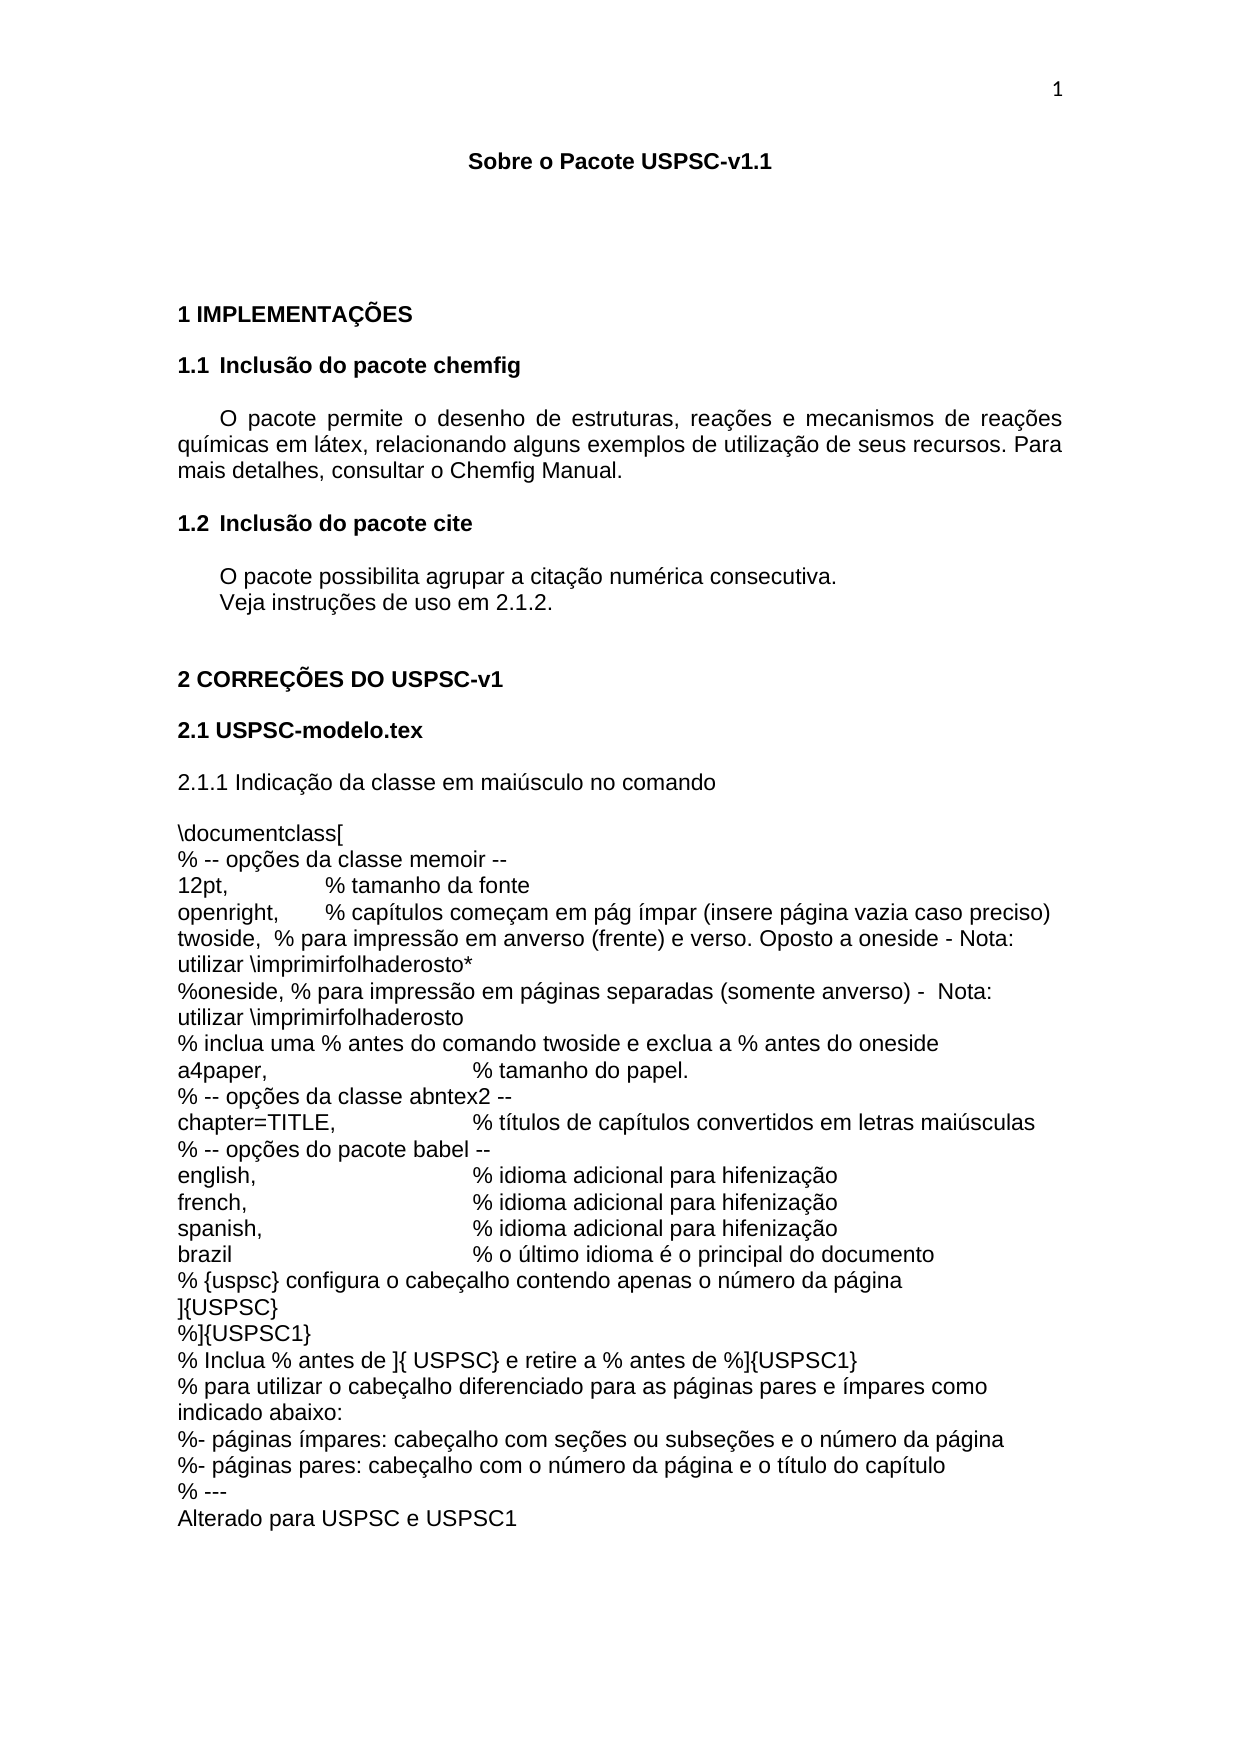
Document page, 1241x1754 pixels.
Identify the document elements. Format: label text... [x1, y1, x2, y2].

text french, % idioma adicional para hifenização [177, 1188, 1063, 1215]
text % -- opções da classe memoir -- [177, 846, 1063, 872]
text % para utilizar o cabeçalho diferenciado para as páginas pares e ímpares como indicado abaixo: [177, 1373, 1063, 1426]
text % -- opções da classe abntex2 -- [177, 1083, 1063, 1109]
text 1 IMPLEMENTAÇÕES [177, 301, 1063, 327]
text %]{USPSC1} [177, 1320, 1063, 1347]
text spanish, % idioma adicional para hifenização [177, 1215, 1063, 1241]
text twoside, % para impressão em anverso (frente) e verso. Oposto a oneside - Nota: utilizar \imprimirfolhaderosto* [177, 925, 1063, 978]
text \documentclass[ [177, 819, 1063, 846]
text Sobre o Pacote USPSC-v1.1 [177, 148, 1063, 174]
text chapter=TITLE, % títulos de capítulos convertidos em letras maiúsculas [177, 1109, 1063, 1136]
text %oneside, % para impressão em páginas separadas (somente anverso) - Nota: utilizar \imprimirfolhaderosto [177, 978, 1063, 1030]
text % Inclua % antes de ]{ USPSC} e retire a % antes de %]{USPSC1} [177, 1347, 1063, 1373]
text % {uspsc} configura o cabeçalho contendo apenas o número da página [177, 1267, 1063, 1294]
text 2 CORREÇÕES DO USPSC-v1 [177, 666, 1063, 693]
list O pacote permite o desenho de estruturas, reações e mecanismos de reações químicas em látex, relacionando alguns exemplos de utilização de seus recursos. Para mais detalhes, consultar o Chemfig Manual. [177, 404, 1063, 483]
text 2.1.1 Indicação da classe em maiúsculo no comando [177, 768, 1063, 795]
text openright, % capítulos começam em pág ímpar (insere página vazia caso preciso) [177, 898, 1063, 925]
text Alterado para USPSC e USPSC1 [177, 1505, 1063, 1531]
text %- páginas pares: cabeçalho com o número da página e o título do capítulo [177, 1452, 1063, 1478]
list Veja instruções de uso em 2.1.2. [177, 589, 1063, 615]
text a4paper, % tamanho do papel. [177, 1057, 1063, 1083]
text english, % idioma adicional para hifenização [177, 1162, 1063, 1188]
text % inclua uma % antes do comando twoside e exclua a % antes do oneside [177, 1030, 1063, 1057]
text % -- opções do pacote babel -- [177, 1136, 1063, 1162]
list O pacote possibilita agrupar a citação numérica consecutiva. [177, 563, 1063, 589]
text brazil % o último idioma é o principal do documento [177, 1241, 1063, 1267]
list Inclusão do pacote chemfig [177, 352, 1063, 378]
text %- páginas ímpares: cabeçalho com seções ou subseções e o número da página [177, 1426, 1063, 1452]
list Inclusão do pacote cite [177, 510, 1063, 536]
text 2.1 USPSC-modelo.tex [177, 717, 1063, 744]
text % --- [177, 1478, 1063, 1505]
text 12pt, % tamanho da fonte [177, 872, 1063, 898]
text ]{USPSC} [177, 1294, 1063, 1320]
